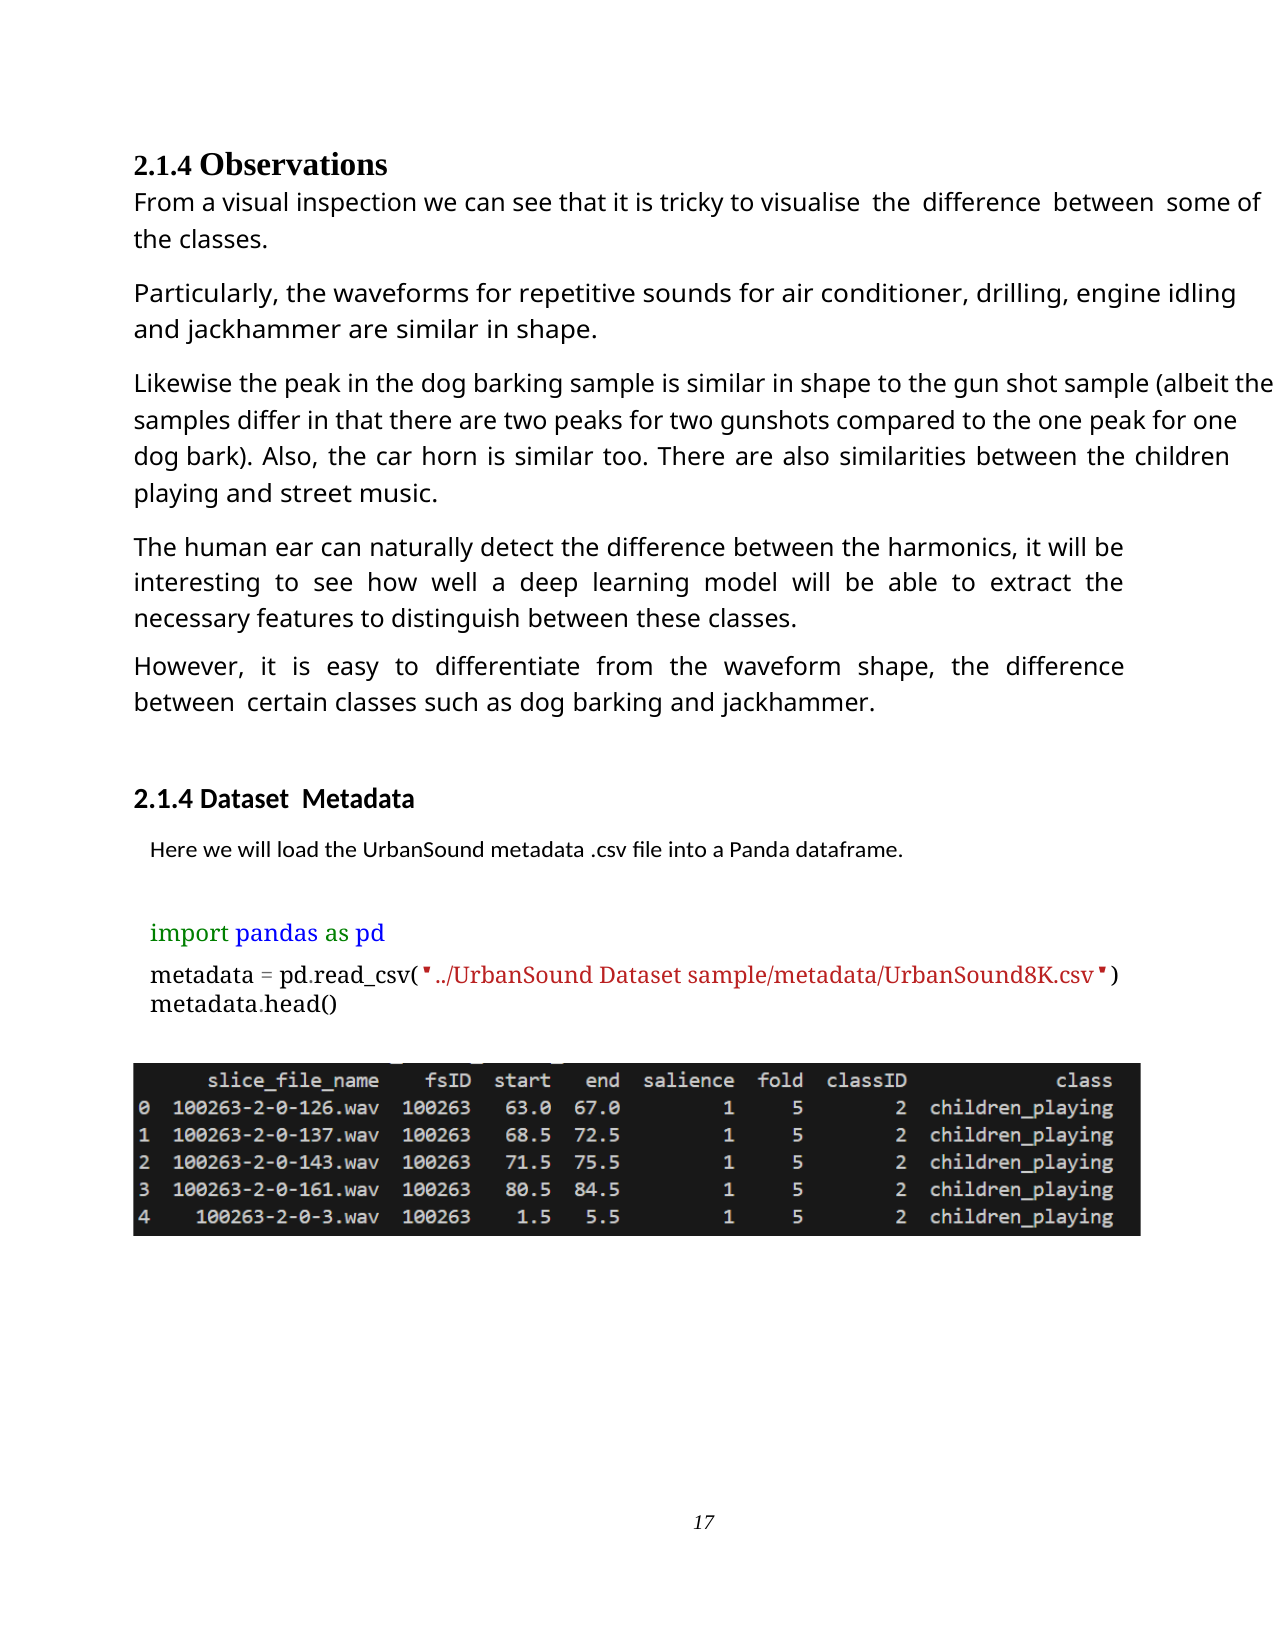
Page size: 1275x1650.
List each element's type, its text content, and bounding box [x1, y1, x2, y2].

text Likewise the peak in the dog barking sample is similar in shape to the gun shot sample (albeit the samples differ in that there are two peaks for two gunshots compared to the one peak for one dog bark). Also, the car horn is similar too. There are also similarities between the children playing and street music. [133, 366, 1275, 510]
text The human ear can naturally detect the difference between the harmonics, it will be interesting to see how well a deep learning model will be able to extract the necessary features to distinguish between these classes. [133, 529, 1125, 635]
text However, it is easy to differentiate from the waveform shape, the difference between certain classes such as dog barking and jackhammer. [133, 649, 1125, 719]
picture [133, 1063, 1141, 1236]
text Particularly, the waveforms for repetitive sounds for air conditioner, drilling, engine idling and jackhammer are similar in shape. [133, 275, 1275, 346]
subtitle 2.1.4 Observations [133, 144, 1275, 182]
text Here we will load the UrbanSound metadata .csv file into a Panda dataframe. [150, 836, 1275, 864]
text metadata = pd.read_csv('../UrbanSound Dataset sample/metadata/UrbanSound8K.csv') metadata.head() [150, 959, 1125, 1019]
text import pandas as pd [150, 918, 1275, 947]
text 2.1.4 Dataset Metadata [133, 780, 1275, 815]
text From a visual inspection we can see that it is tricky to visualise the difference between some of the classes. [133, 185, 1275, 256]
